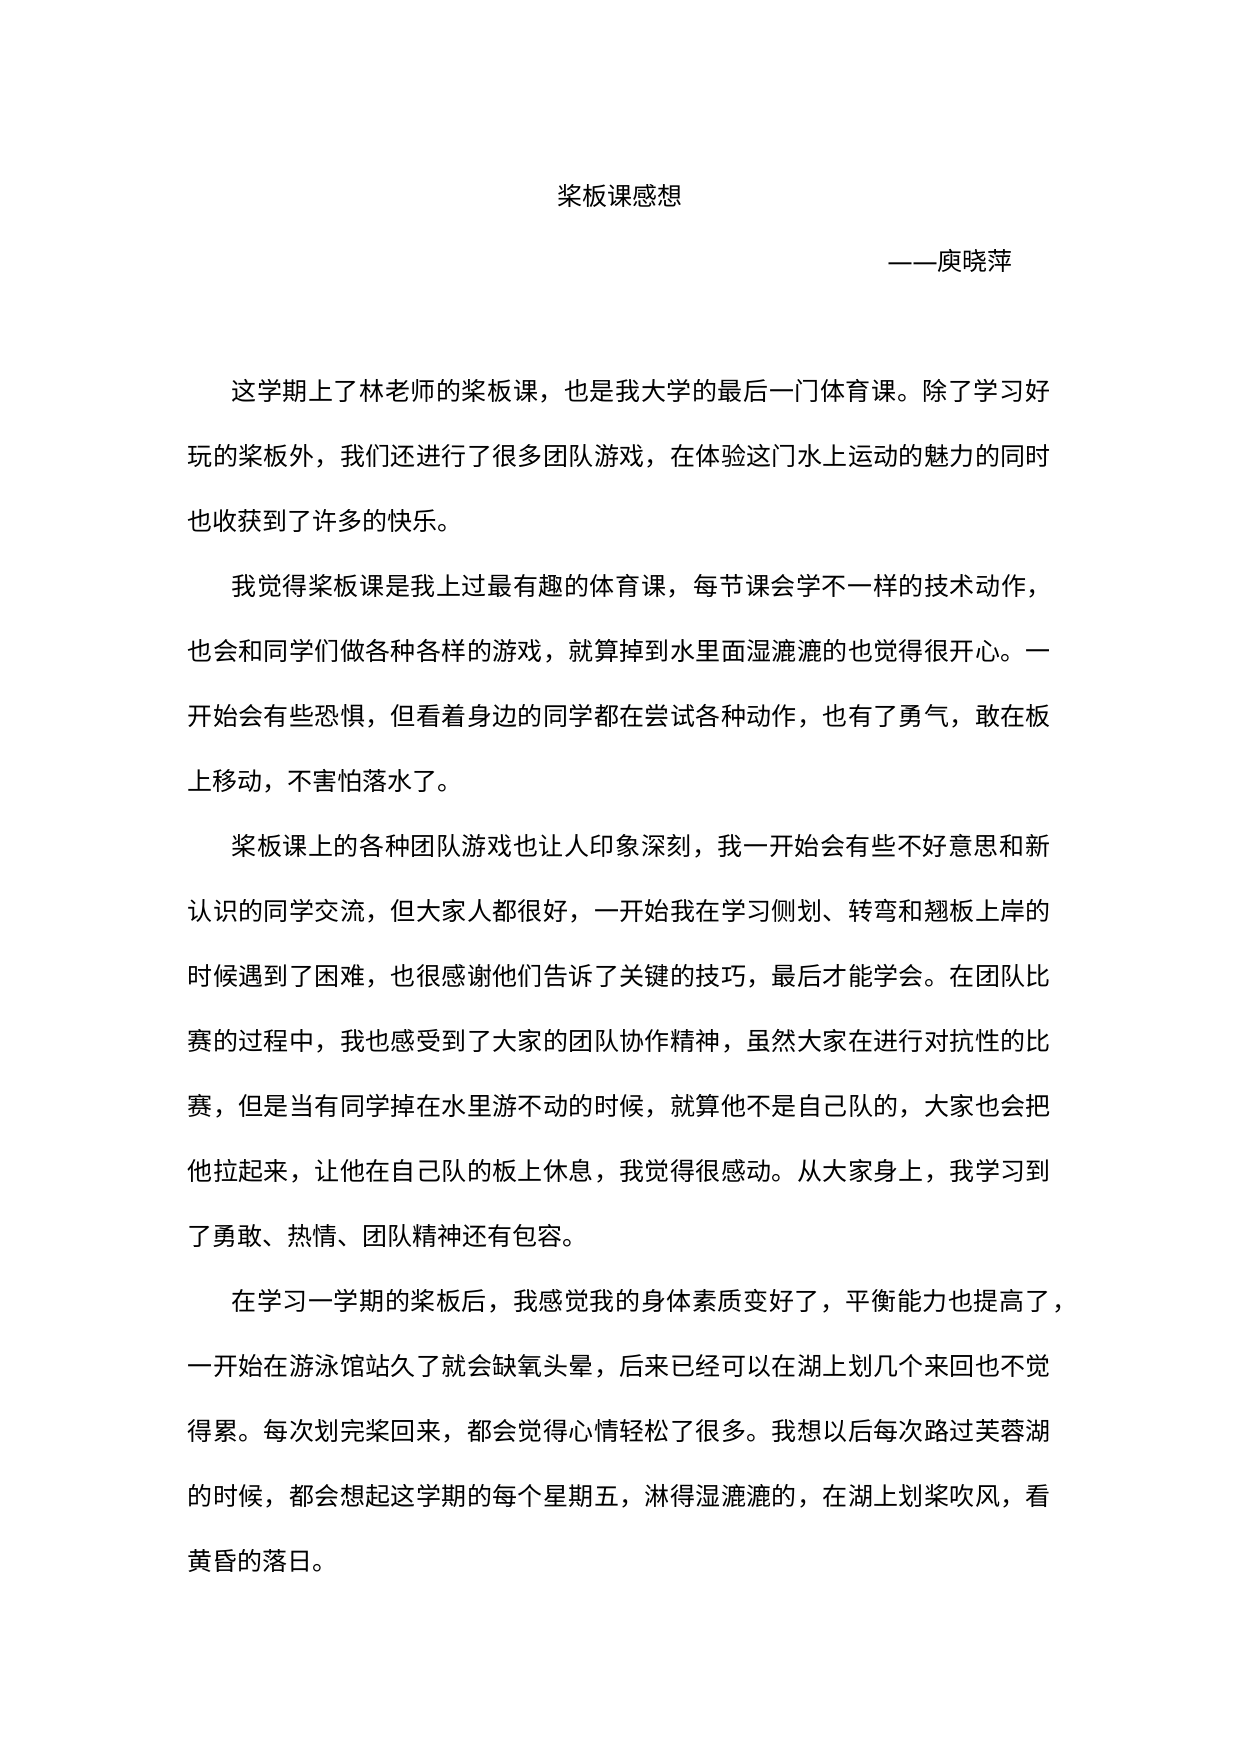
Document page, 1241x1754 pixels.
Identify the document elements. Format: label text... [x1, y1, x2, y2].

text ——庾晓萍 [844, 227, 1053, 292]
text 桨板课感想 [187, 162, 1053, 227]
text 在学习一学期的桨板后，我感觉我的身体素质变好了，平衡能力也提高了，一开始在游泳馆站久了就会缺氧头晕，后来已经可以在湖上划几个来回也不觉得累。每次划完桨回来，都会觉得心情轻松了很多。我想以后每次路过芙蓉湖的时候，都会想起这学期的每个星期五，淋得湿漉漉的，在湖上划桨吹风，看黄昏的落日。 [187, 1267, 1053, 1592]
text 这学期上了林老师的桨板课，也是我大学的最后一门体育课。除了学习好玩的桨板外，我们还进行了很多团队游戏，在体验这门水上运动的魅力的同时也收获到了许多的快乐。 [187, 357, 1053, 552]
text 桨板课上的各种团队游戏也让人印象深刻，我一开始会有些不好意思和新认识的同学交流，但大家人都很好，一开始我在学习侧划、转弯和翘板上岸的时候遇到了困难，也很感谢他们告诉了关键的技巧，最后才能学会。在团队比赛的过程中，我也感受到了大家的团队协作精神，虽然大家在进行对抗性的比赛，但是当有同学掉在水里游不动的时候，就算他不是自己队的，大家也会把他拉起来，让他在自己队的板上休息，我觉得很感动。从大家身上，我学习到了勇敢、热情、团队精神还有包容。 [187, 812, 1053, 1267]
text 我觉得桨板课是我上过最有趣的体育课，每节课会学不一样的技术动作，也会和同学们做各种各样的游戏，就算掉到水里面湿漉漉的也觉得很开心。一开始会有些恐惧，但看着身边的同学都在尝试各种动作，也有了勇气，敢在板上移动，不害怕落水了。 [187, 552, 1053, 812]
